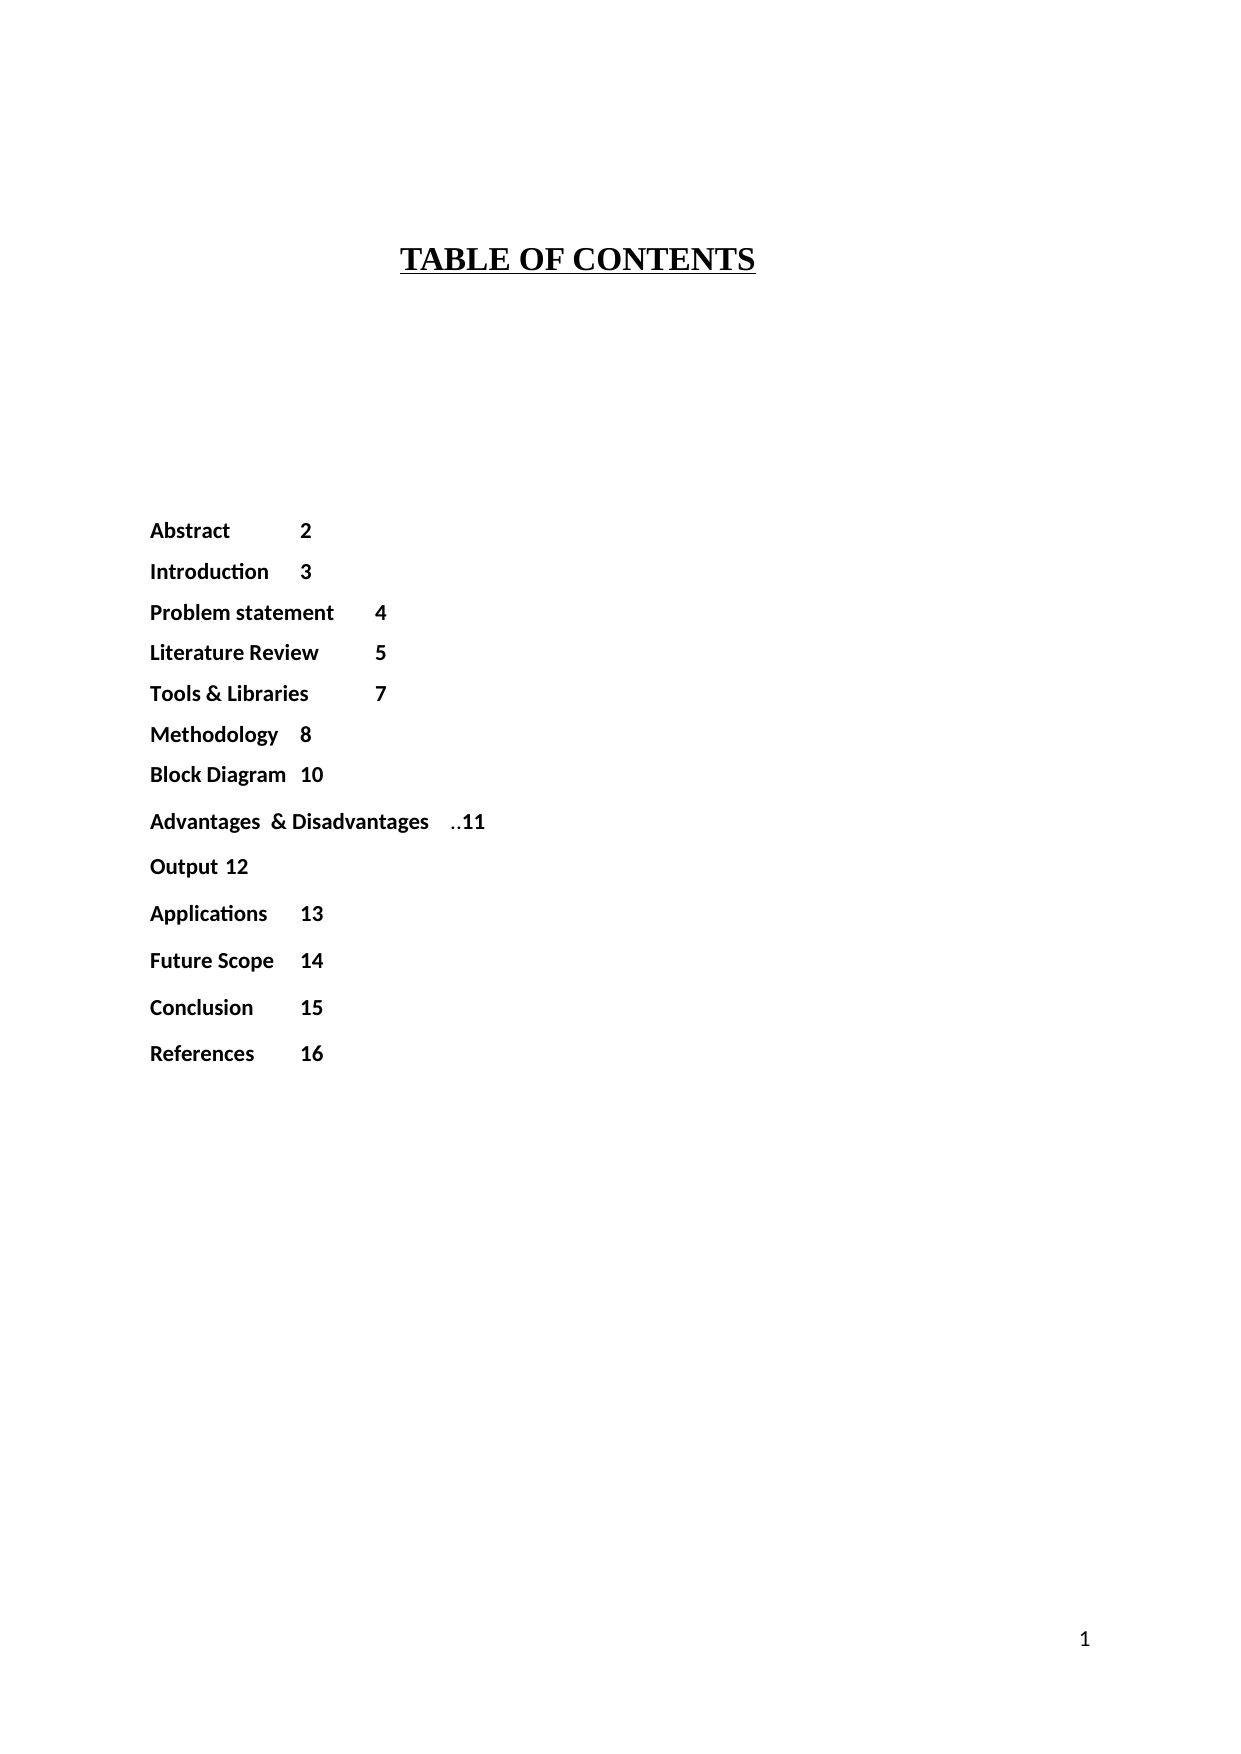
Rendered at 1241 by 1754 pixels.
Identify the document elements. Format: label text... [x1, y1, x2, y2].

text TABLE OF CONTENTS [300, 239, 1090, 278]
